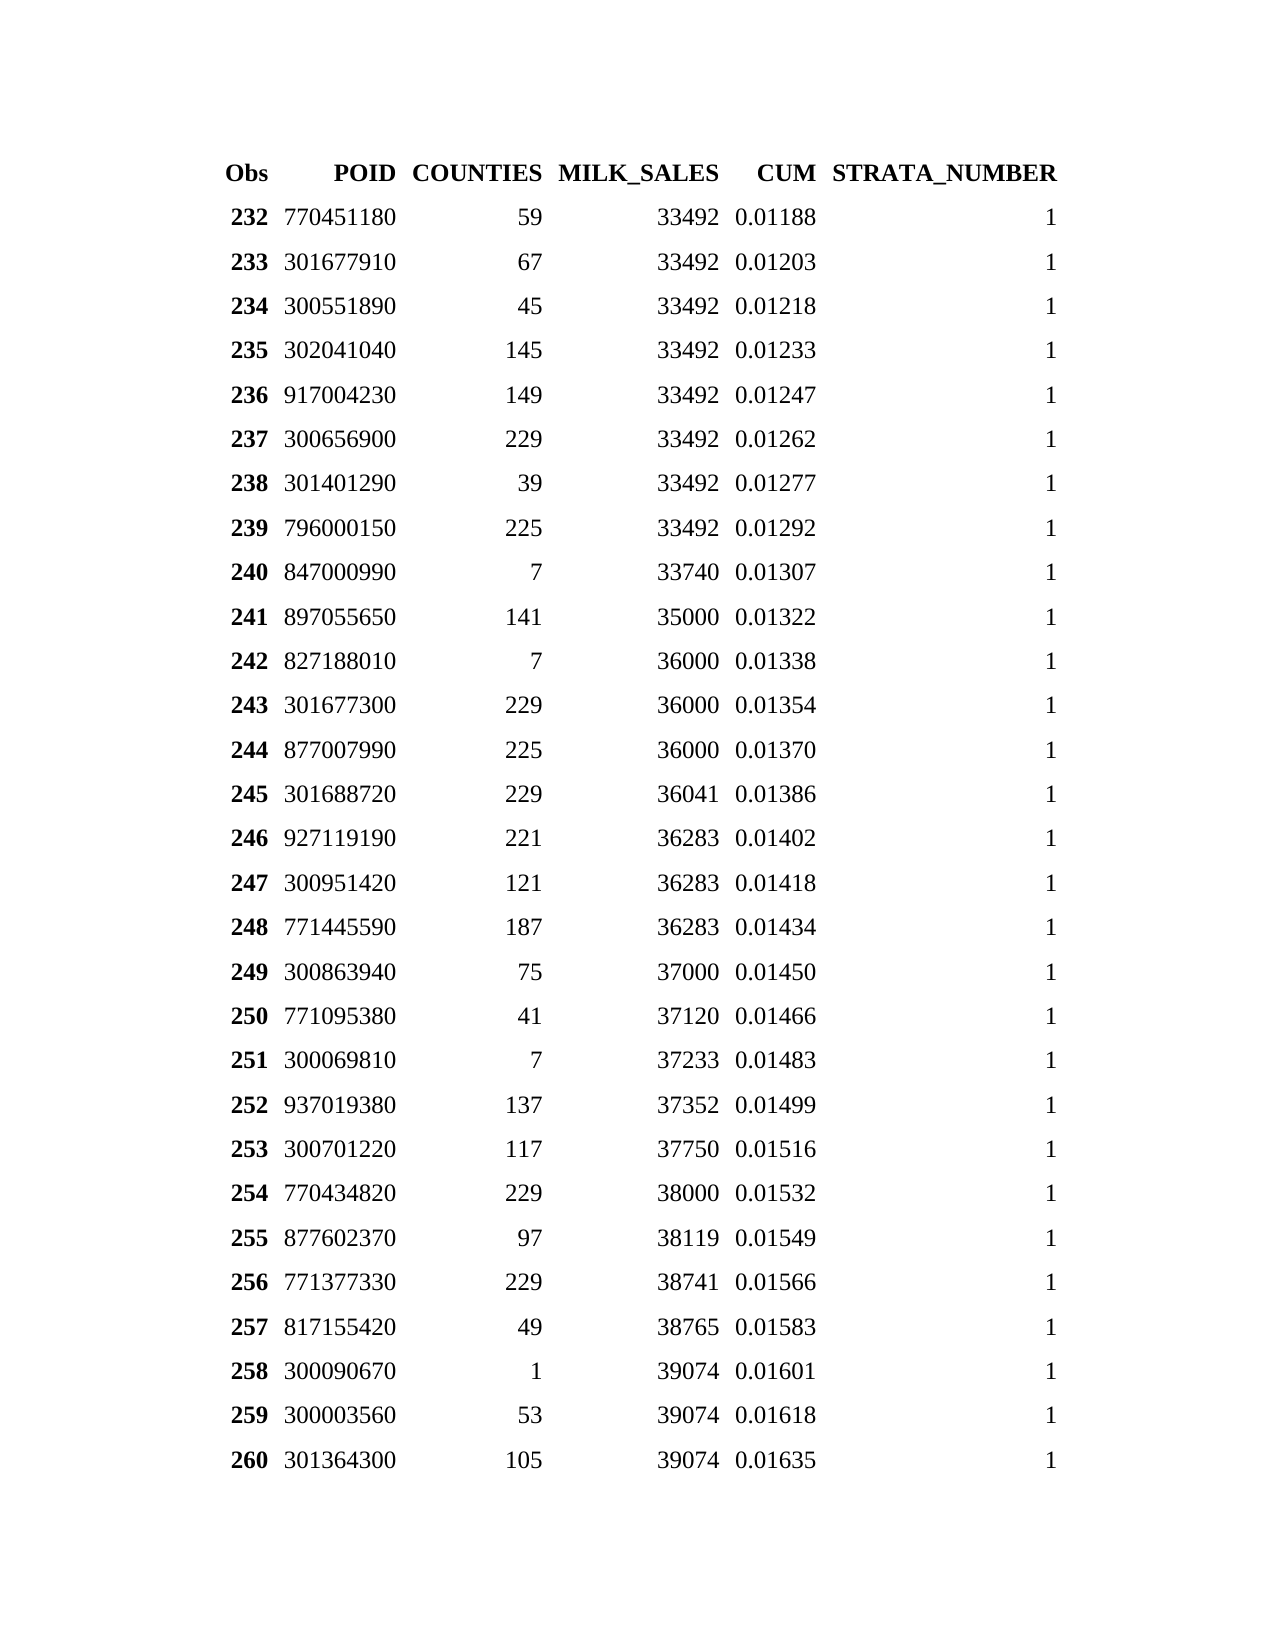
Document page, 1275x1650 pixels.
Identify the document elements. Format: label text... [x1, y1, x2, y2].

table_cell 0.01386 [727, 771, 824, 816]
table_cell 137 [404, 1082, 550, 1126]
table_cell 187 [404, 904, 550, 949]
table_cell 1 [824, 328, 1065, 372]
table_cell 927119190 [276, 816, 404, 860]
table_cell 37352 [550, 1082, 727, 1126]
table_cell 253 [210, 1126, 276, 1171]
table_cell 246 [210, 816, 276, 860]
table_cell 0.01292 [727, 505, 824, 549]
table_header MILK_SALES [550, 150, 727, 194]
table_cell 33492 [550, 328, 727, 372]
table_cell 37750 [550, 1126, 727, 1171]
table_cell 229 [404, 416, 550, 461]
table_cell 37120 [550, 993, 727, 1037]
table_cell 248 [210, 904, 276, 949]
table_cell 300951420 [276, 860, 404, 904]
table_cell 75 [404, 949, 550, 993]
table_cell 1 [824, 771, 1065, 816]
table_cell 877602370 [276, 1215, 404, 1259]
table_cell 117 [404, 1126, 550, 1171]
table_cell 33492 [550, 283, 727, 327]
table_cell 0.01247 [727, 372, 824, 416]
table_cell 1 [824, 1348, 1065, 1392]
table_cell 36283 [550, 860, 727, 904]
table_cell 59 [404, 194, 550, 239]
table_cell 244 [210, 727, 276, 771]
table_cell 0.01499 [727, 1082, 824, 1126]
table_cell 233 [210, 239, 276, 283]
table_cell 251 [210, 1038, 276, 1082]
table_cell 38119 [550, 1215, 727, 1259]
table_cell 239 [210, 505, 276, 549]
table_cell 1 [824, 283, 1065, 327]
table_cell 39074 [550, 1393, 727, 1437]
table_cell 141 [404, 594, 550, 638]
table_cell 245 [210, 771, 276, 816]
table_cell 39074 [550, 1437, 727, 1481]
table_cell 257 [210, 1304, 276, 1348]
table_cell 1 [824, 1215, 1065, 1259]
table_cell 252 [210, 1082, 276, 1126]
table_cell 229 [404, 683, 550, 727]
table_cell 1 [824, 1038, 1065, 1082]
table_cell 229 [404, 1259, 550, 1304]
table_cell 300090670 [276, 1348, 404, 1392]
table_cell 37233 [550, 1038, 727, 1082]
table_cell 796000150 [276, 505, 404, 549]
table_cell 0.01450 [727, 949, 824, 993]
table_header STRATA_NUMBER [824, 150, 1065, 194]
table_cell 0.01532 [727, 1171, 824, 1215]
table_cell 0.01203 [727, 239, 824, 283]
table_cell 258 [210, 1348, 276, 1392]
table_cell 0.01218 [727, 283, 824, 327]
table_cell 817155420 [276, 1304, 404, 1348]
table_cell 0.01188 [727, 194, 824, 239]
table_cell 1 [824, 416, 1065, 461]
table_cell 1 [824, 1259, 1065, 1304]
table_cell 39074 [550, 1348, 727, 1392]
table_cell 0.01434 [727, 904, 824, 949]
table_cell 917004230 [276, 372, 404, 416]
table_header Obs [210, 150, 276, 194]
table_cell 38000 [550, 1171, 727, 1215]
table_cell 1 [824, 239, 1065, 283]
table_cell 242 [210, 638, 276, 682]
table_cell 33492 [550, 416, 727, 461]
table_cell 0.01233 [727, 328, 824, 372]
table_cell 145 [404, 328, 550, 372]
table_cell 1 [824, 638, 1065, 682]
table_cell 771095380 [276, 993, 404, 1037]
table_cell 149 [404, 372, 550, 416]
table_cell 0.01370 [727, 727, 824, 771]
table_cell 1 [824, 194, 1065, 239]
table_cell 1 [824, 1171, 1065, 1215]
table_cell 0.01277 [727, 461, 824, 505]
table_cell 33492 [550, 372, 727, 416]
table_cell 49 [404, 1304, 550, 1348]
table_cell 38741 [550, 1259, 727, 1304]
table_cell 770434820 [276, 1171, 404, 1215]
table_cell 1 [824, 1304, 1065, 1348]
table_cell 1 [824, 816, 1065, 860]
table_cell 1 [824, 1393, 1065, 1437]
table_cell 300863940 [276, 949, 404, 993]
table_cell 301401290 [276, 461, 404, 505]
table_cell 0.01583 [727, 1304, 824, 1348]
table_cell 254 [210, 1171, 276, 1215]
table_cell 827188010 [276, 638, 404, 682]
table_cell 36283 [550, 904, 727, 949]
table_cell 0.01338 [727, 638, 824, 682]
table_cell 1 [824, 1126, 1065, 1171]
table_cell 36041 [550, 771, 727, 816]
table_cell 1 [824, 1437, 1065, 1481]
table_cell 937019380 [276, 1082, 404, 1126]
table_cell 1 [824, 949, 1065, 993]
table_cell 300003560 [276, 1393, 404, 1437]
table_cell 7 [404, 549, 550, 594]
table_cell 771377330 [276, 1259, 404, 1304]
table_cell 301688720 [276, 771, 404, 816]
table_cell 247 [210, 860, 276, 904]
table_cell 39 [404, 461, 550, 505]
table_cell 301677910 [276, 239, 404, 283]
table_cell 41 [404, 993, 550, 1037]
table_cell 0.01262 [727, 416, 824, 461]
table_cell 36283 [550, 816, 727, 860]
table_cell 229 [404, 1171, 550, 1215]
table_cell 0.01549 [727, 1215, 824, 1259]
table_cell 249 [210, 949, 276, 993]
table_cell 225 [404, 727, 550, 771]
table_cell 0.01418 [727, 860, 824, 904]
table_cell 238 [210, 461, 276, 505]
table_header POID [276, 150, 404, 194]
table_cell 221 [404, 816, 550, 860]
table_cell 0.01322 [727, 594, 824, 638]
table_cell 770451180 [276, 194, 404, 239]
table_cell 35000 [550, 594, 727, 638]
table_cell 45 [404, 283, 550, 327]
table_cell 259 [210, 1393, 276, 1437]
table_cell 37000 [550, 949, 727, 993]
table_cell 0.01566 [727, 1259, 824, 1304]
table_cell 105 [404, 1437, 550, 1481]
table_cell 33492 [550, 239, 727, 283]
table_cell 300656900 [276, 416, 404, 461]
table_cell 0.01307 [727, 549, 824, 594]
table_cell 300701220 [276, 1126, 404, 1171]
table_cell 0.01402 [727, 816, 824, 860]
table_cell 897055650 [276, 594, 404, 638]
table_cell 237 [210, 416, 276, 461]
table_cell 0.01601 [727, 1348, 824, 1392]
table_cell 877007990 [276, 727, 404, 771]
table_cell 229 [404, 771, 550, 816]
table_cell 0.01354 [727, 683, 824, 727]
table_header COUNTIES [404, 150, 550, 194]
table_cell 38765 [550, 1304, 727, 1348]
table_cell 1 [824, 461, 1065, 505]
table_cell 1 [824, 1082, 1065, 1126]
table_cell 33492 [550, 461, 727, 505]
table_cell 33740 [550, 549, 727, 594]
table_cell 1 [824, 683, 1065, 727]
table_cell 1 [824, 904, 1065, 949]
table_cell 300069810 [276, 1038, 404, 1082]
table_cell 771445590 [276, 904, 404, 949]
table_cell 240 [210, 549, 276, 594]
table_cell 243 [210, 683, 276, 727]
table_cell 1 [824, 594, 1065, 638]
table_cell 300551890 [276, 283, 404, 327]
table_cell 53 [404, 1393, 550, 1437]
table_cell 36000 [550, 638, 727, 682]
table_cell 0.01466 [727, 993, 824, 1037]
table_cell 33492 [550, 505, 727, 549]
table_cell 235 [210, 328, 276, 372]
table_cell 7 [404, 1038, 550, 1082]
table_cell 0.01516 [727, 1126, 824, 1171]
table_cell 260 [210, 1437, 276, 1481]
table_cell 1 [824, 549, 1065, 594]
table_cell 225 [404, 505, 550, 549]
table_cell 36000 [550, 683, 727, 727]
table_cell 7 [404, 638, 550, 682]
table_cell 121 [404, 860, 550, 904]
table_cell 36000 [550, 727, 727, 771]
table_cell 232 [210, 194, 276, 239]
table_cell 301677300 [276, 683, 404, 727]
table_cell 236 [210, 372, 276, 416]
table_cell 256 [210, 1259, 276, 1304]
table_cell 241 [210, 594, 276, 638]
table_cell 97 [404, 1215, 550, 1259]
table_header CUM [727, 150, 824, 194]
table_cell 255 [210, 1215, 276, 1259]
table_cell 67 [404, 239, 550, 283]
table_cell 250 [210, 993, 276, 1037]
table_cell 1 [824, 727, 1065, 771]
table_cell 1 [824, 372, 1065, 416]
table_cell 1 [824, 505, 1065, 549]
table_cell 1 [404, 1348, 550, 1392]
table_cell 0.01635 [727, 1437, 824, 1481]
table_cell 301364300 [276, 1437, 404, 1481]
table_cell 0.01618 [727, 1393, 824, 1437]
table_cell 1 [824, 993, 1065, 1037]
table_cell 0.01483 [727, 1038, 824, 1082]
table_cell 1 [824, 860, 1065, 904]
table_cell 234 [210, 283, 276, 327]
table_cell 302041040 [276, 328, 404, 372]
table_cell 847000990 [276, 549, 404, 594]
table_cell 33492 [550, 194, 727, 239]
